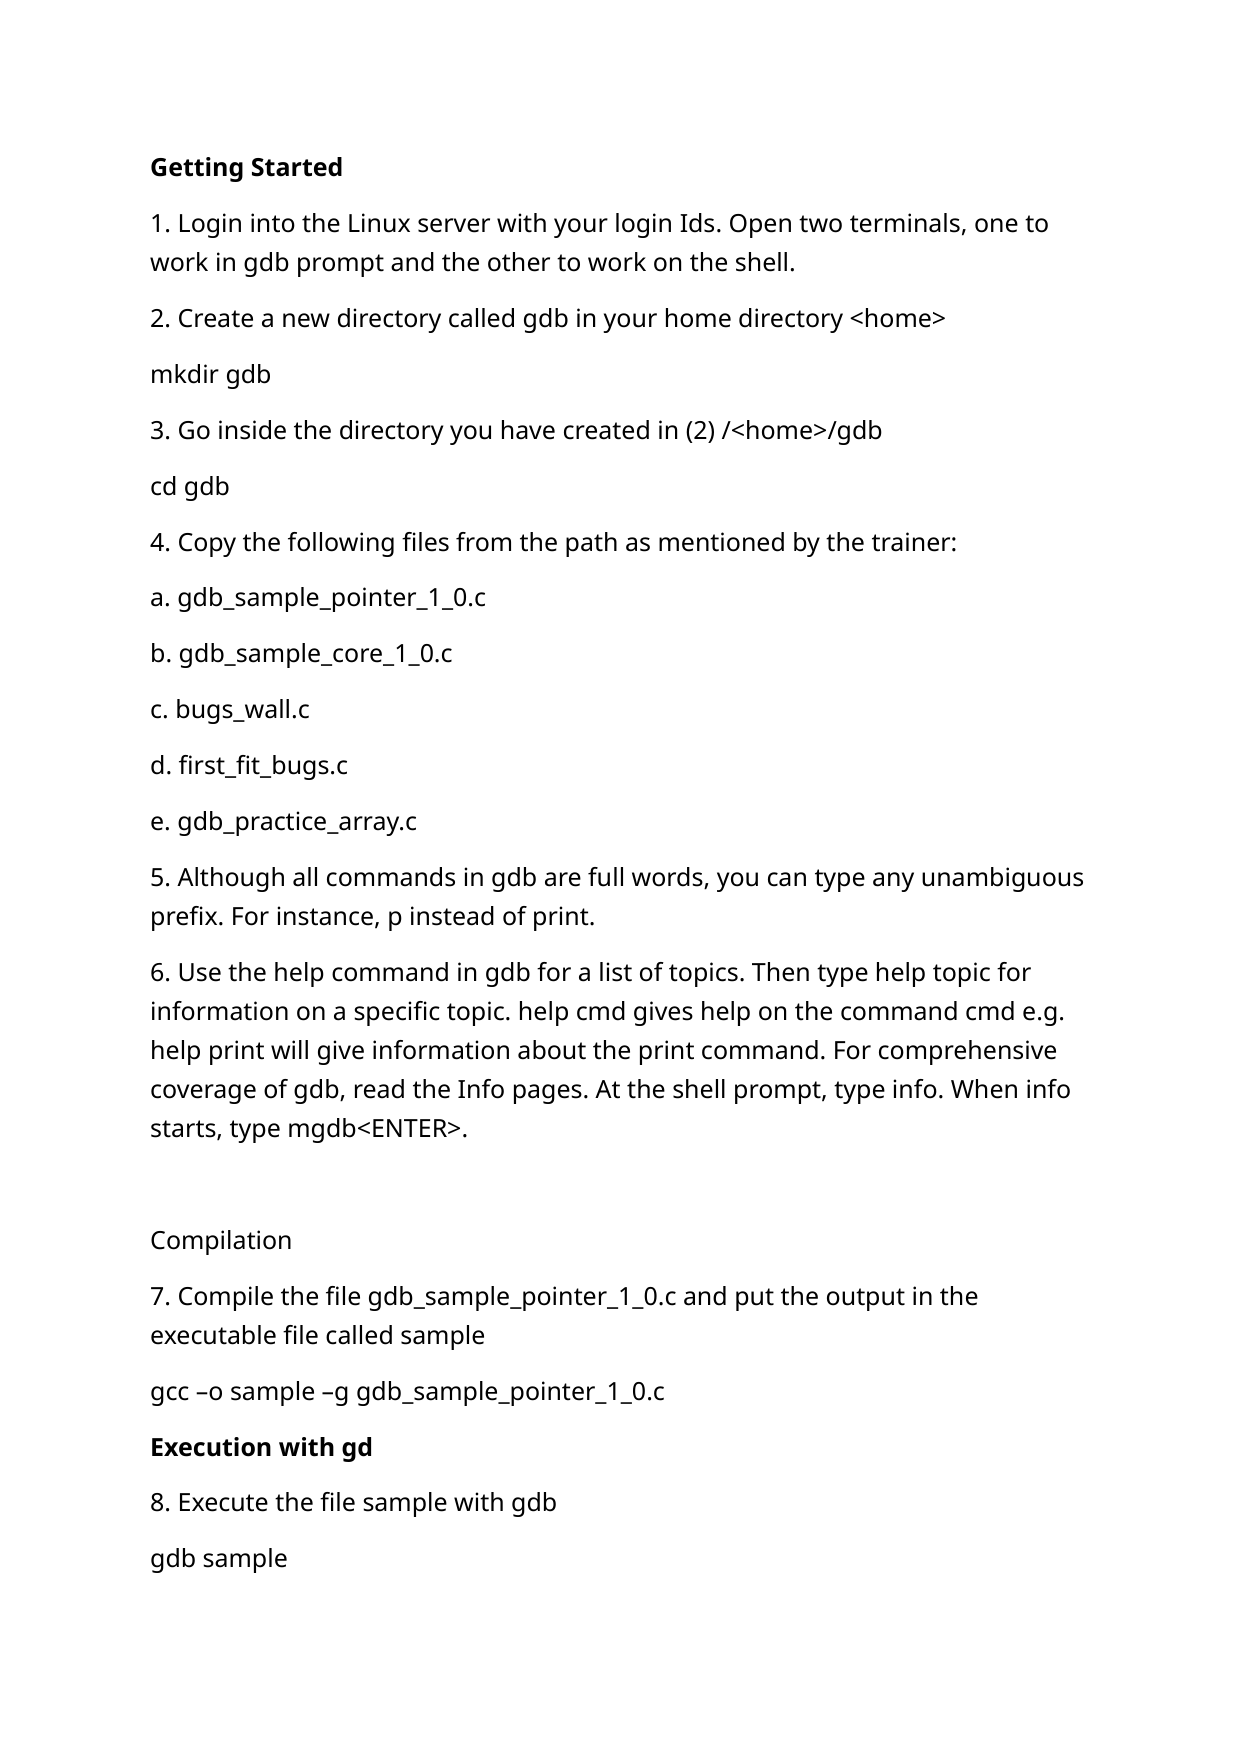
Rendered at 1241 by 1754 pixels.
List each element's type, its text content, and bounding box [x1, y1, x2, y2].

text mkdir gdb [150, 357, 1090, 391]
text 5. Although all commands in gdb are full words, you can type any unambiguous prefix. For instance, p instead of print. [150, 859, 1090, 932]
text d. first_fit_bugs.c [150, 747, 1090, 782]
text c. bugs_wall.c [150, 692, 1090, 726]
text gdb sample [150, 1541, 1090, 1575]
text Getting Started [150, 150, 1090, 184]
text cd gdb [150, 468, 1090, 502]
text e. gdb_practice_array.c [150, 803, 1090, 837]
text 8. Execute the file sample with gdb [150, 1485, 1090, 1519]
text 3. Go inside the directory you have created in (2) /<home>/gdb [150, 412, 1090, 447]
text a. gdb_sample_pointer_1_0.c [150, 580, 1090, 614]
text 2. Create a new directory called gdb in your home directory <home> [150, 301, 1090, 335]
text 6. Use the help command in gdb for a list of topics. Then type help topic for information on a specific topic. help cmd gives help on the command cmd e.g. help print will give information about the print command. For comprehensive coverage of gdb, read the Info pages. At the shell prompt, type info. When info starts, type mgdb<ENTER>. [150, 954, 1090, 1145]
text Execution with gd [150, 1429, 1090, 1463]
text 1. Login into the Linux server with your login Ids. Open two terminals, one to work in gdb prompt and the other to work on the shell. [150, 206, 1090, 279]
text 7. Compile the file gdb_sample_pointer_1_0.c and put the output in the executable file called sample [150, 1278, 1090, 1352]
text gcc –o sample –g gdb_sample_pointer_1_0.c [150, 1373, 1090, 1407]
text b. gdb_sample_core_1_0.c [150, 636, 1090, 670]
text Compilation [150, 1222, 1090, 1257]
text 4. Copy the following files from the path as mentioned by the trainer: [150, 524, 1090, 558]
